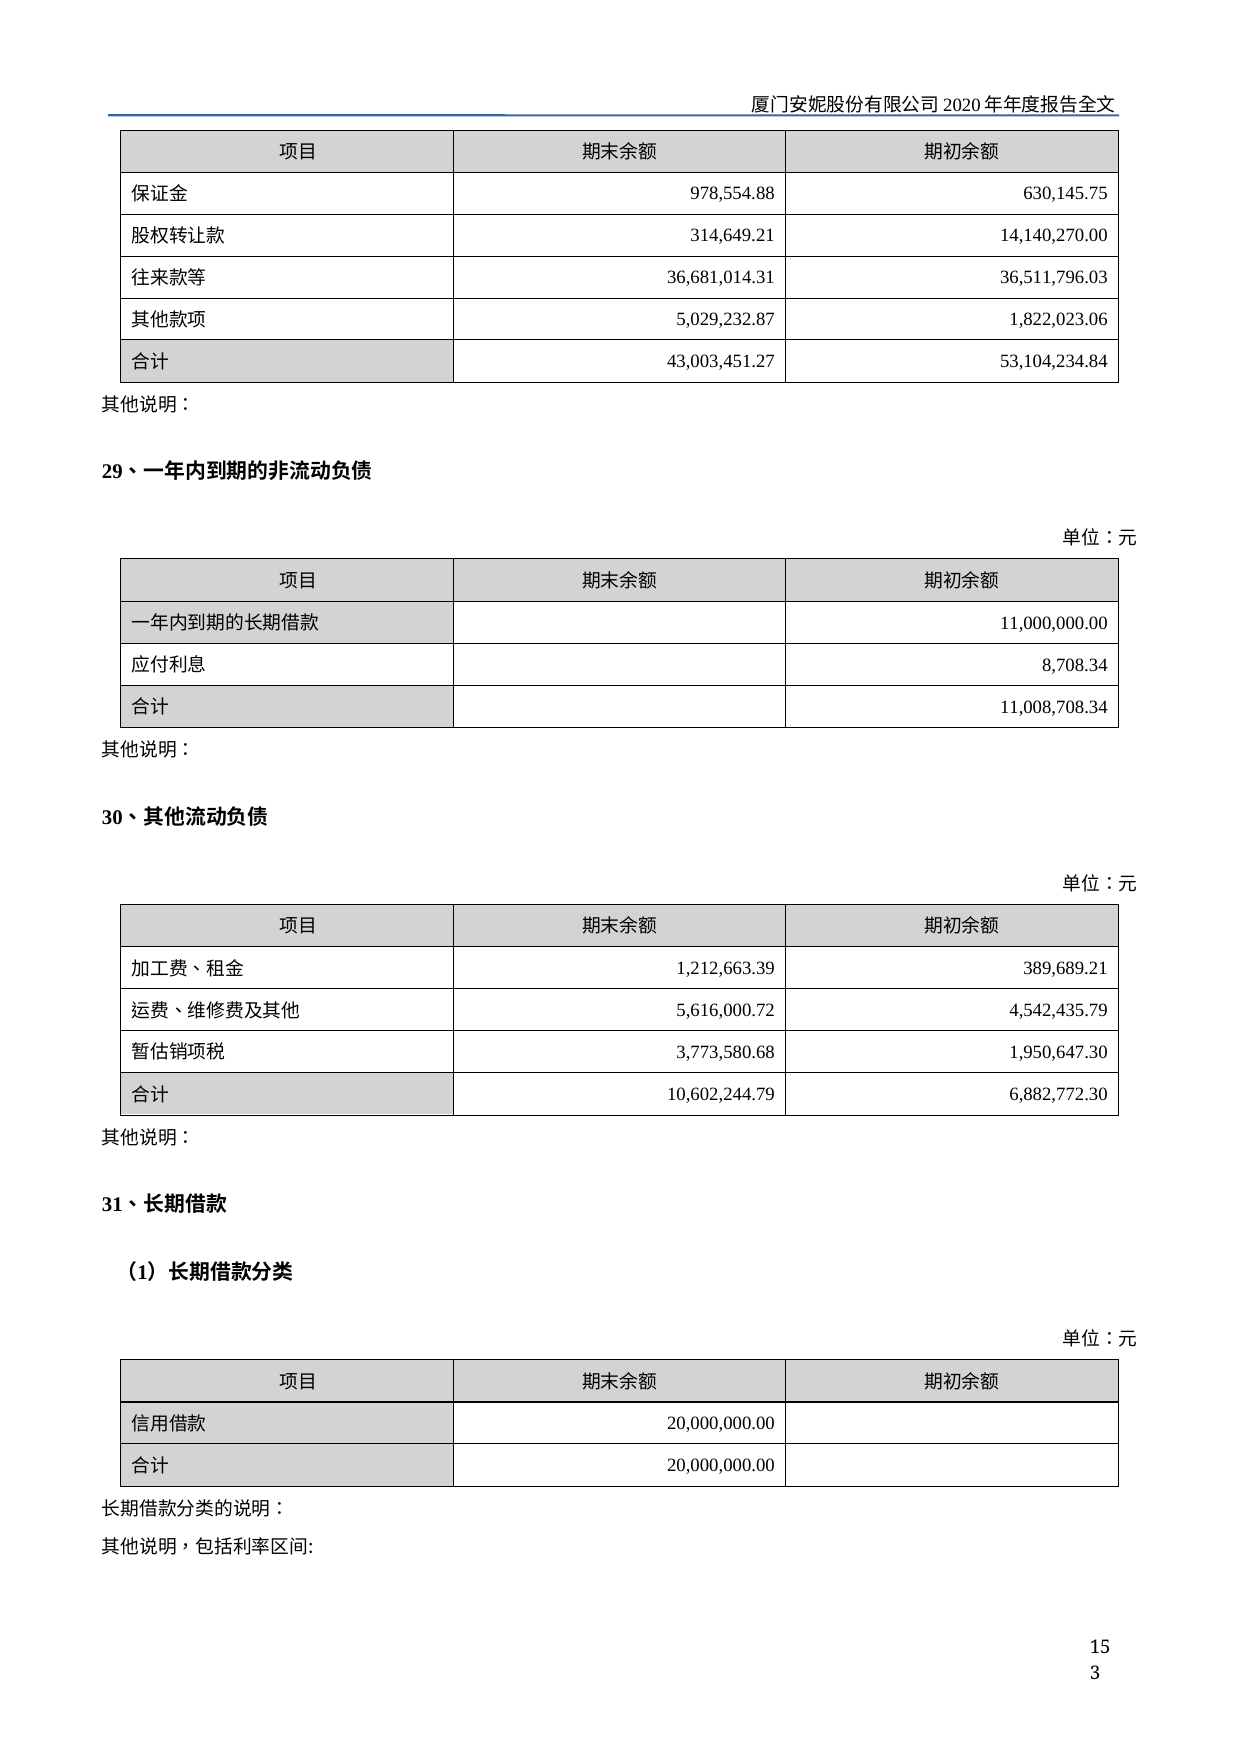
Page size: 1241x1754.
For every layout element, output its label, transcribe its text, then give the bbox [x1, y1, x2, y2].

text 31、长期借款 [102, 1189, 1137, 1217]
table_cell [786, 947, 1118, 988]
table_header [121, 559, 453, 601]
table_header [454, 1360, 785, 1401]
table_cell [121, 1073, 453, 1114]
text 其他说明，包括利率区间: [102, 1533, 1137, 1559]
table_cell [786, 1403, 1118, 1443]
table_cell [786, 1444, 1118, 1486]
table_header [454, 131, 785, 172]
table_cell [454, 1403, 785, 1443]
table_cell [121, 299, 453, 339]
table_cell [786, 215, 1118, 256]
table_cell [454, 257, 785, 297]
text 其他说明： [102, 1124, 1137, 1149]
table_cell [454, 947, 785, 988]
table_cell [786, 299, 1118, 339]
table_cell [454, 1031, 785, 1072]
text 单位：元 [102, 524, 1137, 550]
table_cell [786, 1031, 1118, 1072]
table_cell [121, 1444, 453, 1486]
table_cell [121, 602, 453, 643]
text 30、其他流动负债 [102, 802, 1137, 830]
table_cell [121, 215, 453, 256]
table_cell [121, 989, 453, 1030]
text 29、一年内到期的非流动负债 [102, 456, 1137, 485]
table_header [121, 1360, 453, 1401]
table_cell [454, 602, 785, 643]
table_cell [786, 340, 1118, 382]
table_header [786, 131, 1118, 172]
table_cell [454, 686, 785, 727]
text 其他说明： [102, 391, 1137, 417]
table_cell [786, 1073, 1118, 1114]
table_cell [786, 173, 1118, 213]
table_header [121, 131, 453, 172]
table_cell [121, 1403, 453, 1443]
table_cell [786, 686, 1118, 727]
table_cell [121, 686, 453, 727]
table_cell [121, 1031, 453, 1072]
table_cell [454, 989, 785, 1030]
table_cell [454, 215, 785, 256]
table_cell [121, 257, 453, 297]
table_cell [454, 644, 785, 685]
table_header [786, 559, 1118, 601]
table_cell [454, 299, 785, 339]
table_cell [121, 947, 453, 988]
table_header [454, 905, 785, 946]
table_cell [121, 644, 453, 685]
text 单位：元 [102, 1325, 1137, 1351]
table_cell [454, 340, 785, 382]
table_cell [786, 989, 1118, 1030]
text 长期借款分类的说明： [102, 1495, 1137, 1521]
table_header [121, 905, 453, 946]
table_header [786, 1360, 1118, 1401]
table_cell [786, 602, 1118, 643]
text 单位：元 [102, 870, 1137, 895]
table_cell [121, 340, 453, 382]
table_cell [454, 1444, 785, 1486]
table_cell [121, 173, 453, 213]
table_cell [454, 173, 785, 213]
text 其他说明： [102, 737, 1137, 762]
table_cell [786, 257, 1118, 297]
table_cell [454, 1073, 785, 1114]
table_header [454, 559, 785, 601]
text （1）长期借款分类 [102, 1257, 1137, 1286]
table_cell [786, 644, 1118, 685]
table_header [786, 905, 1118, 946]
